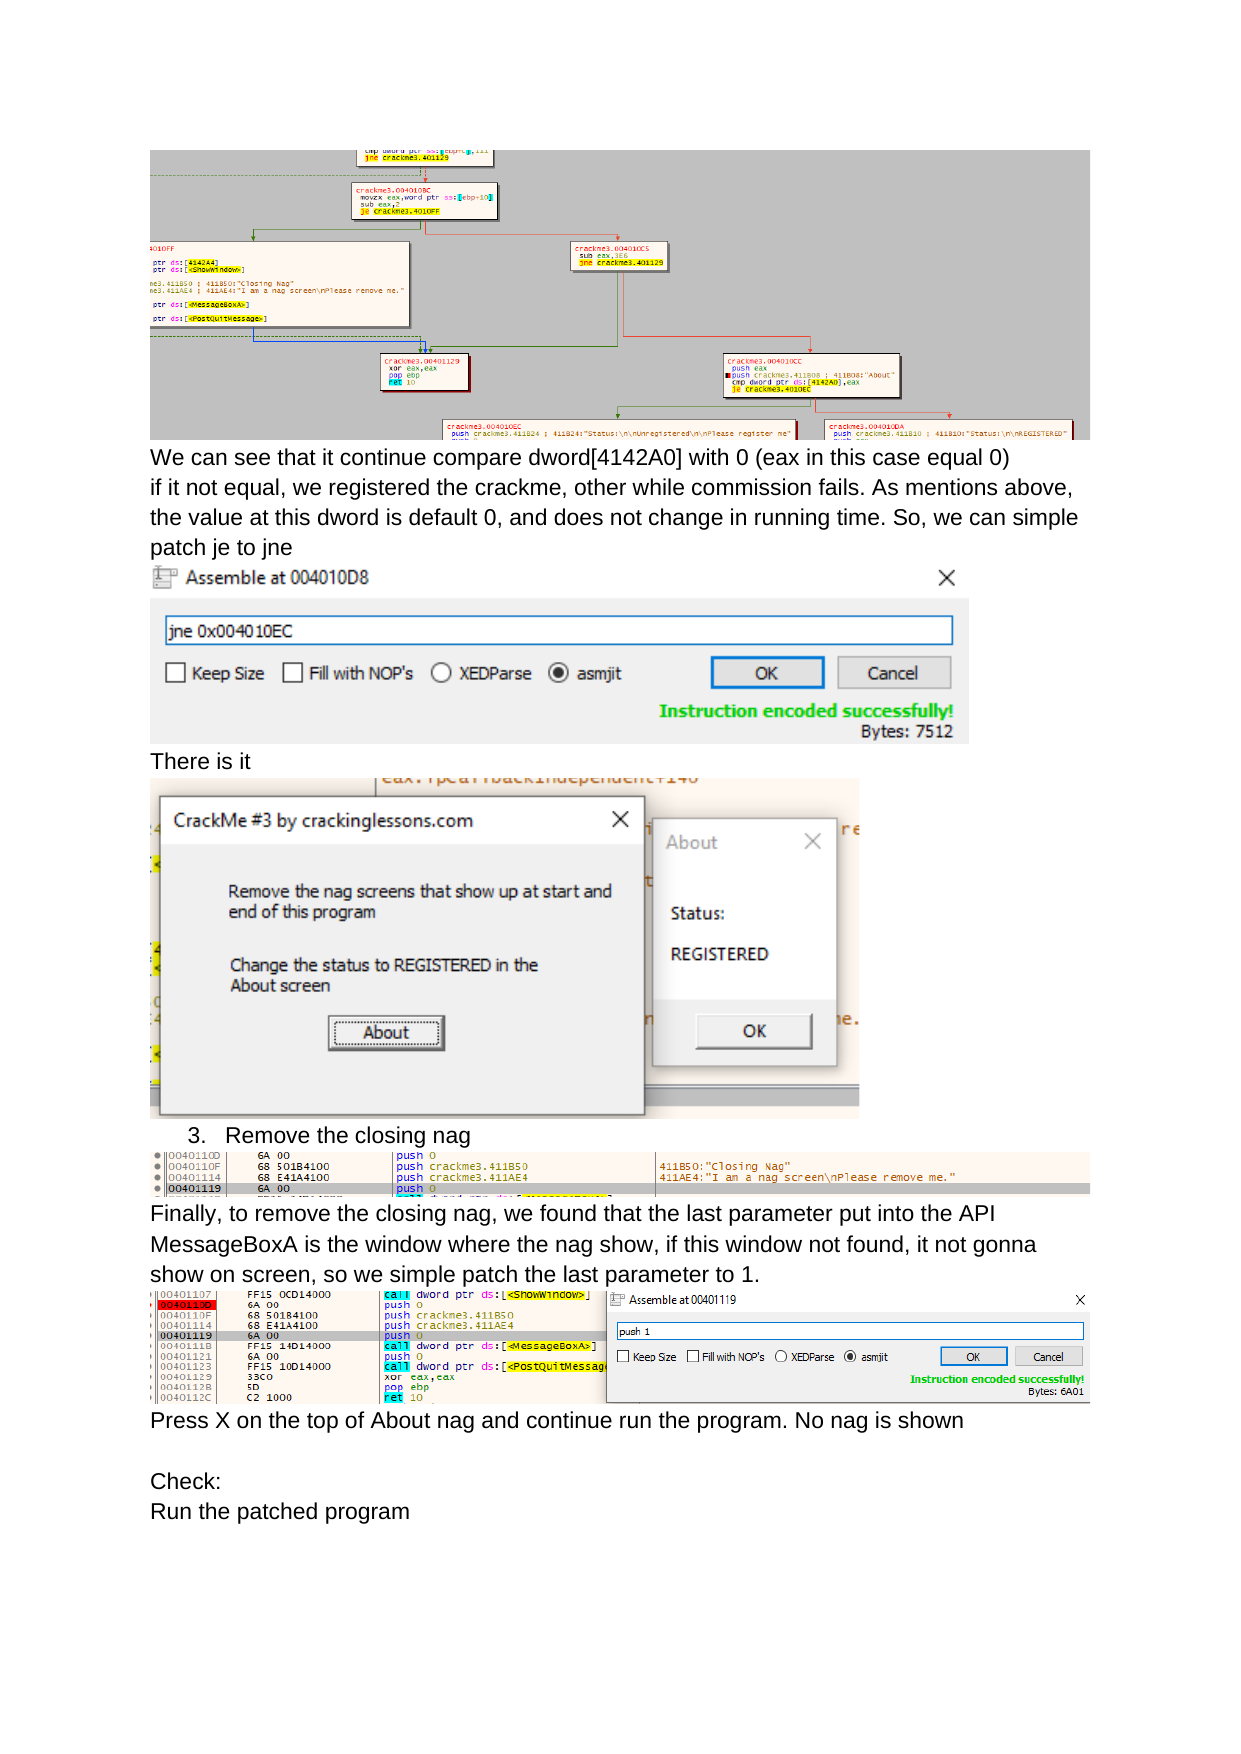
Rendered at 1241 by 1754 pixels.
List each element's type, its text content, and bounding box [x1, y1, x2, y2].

text Finally, to remove the closing nag, we found that the last parameter put into the API MessageBoxA is the window where the nag show, if this window not found, it not gonna show on screen, so we simple patch the last parameter to 1. [150, 1200, 1090, 1291]
picture [150, 150, 1091, 440]
text Check: [150, 1468, 1090, 1494]
picture [150, 1152, 1091, 1197]
picture [150, 1291, 1091, 1404]
list Remove the closing nag [187, 1122, 1090, 1149]
text if it not equal, we registered the crackme, other while commission fails. As mentions above, the value at this dword is default 0, and does not change in running time. So, we can simple patch je to jne [150, 474, 1090, 560]
picture [150, 778, 860, 1119]
text There is it [150, 748, 1090, 774]
text Press X on the top of About nag and continue run the program. No nag is shown [150, 1407, 1090, 1434]
text We can see that it continue compare dword[4142A0] with 0 (eax in this case equal 0) [150, 443, 1090, 470]
text Run the patched program [150, 1498, 1090, 1524]
picture [150, 564, 969, 744]
